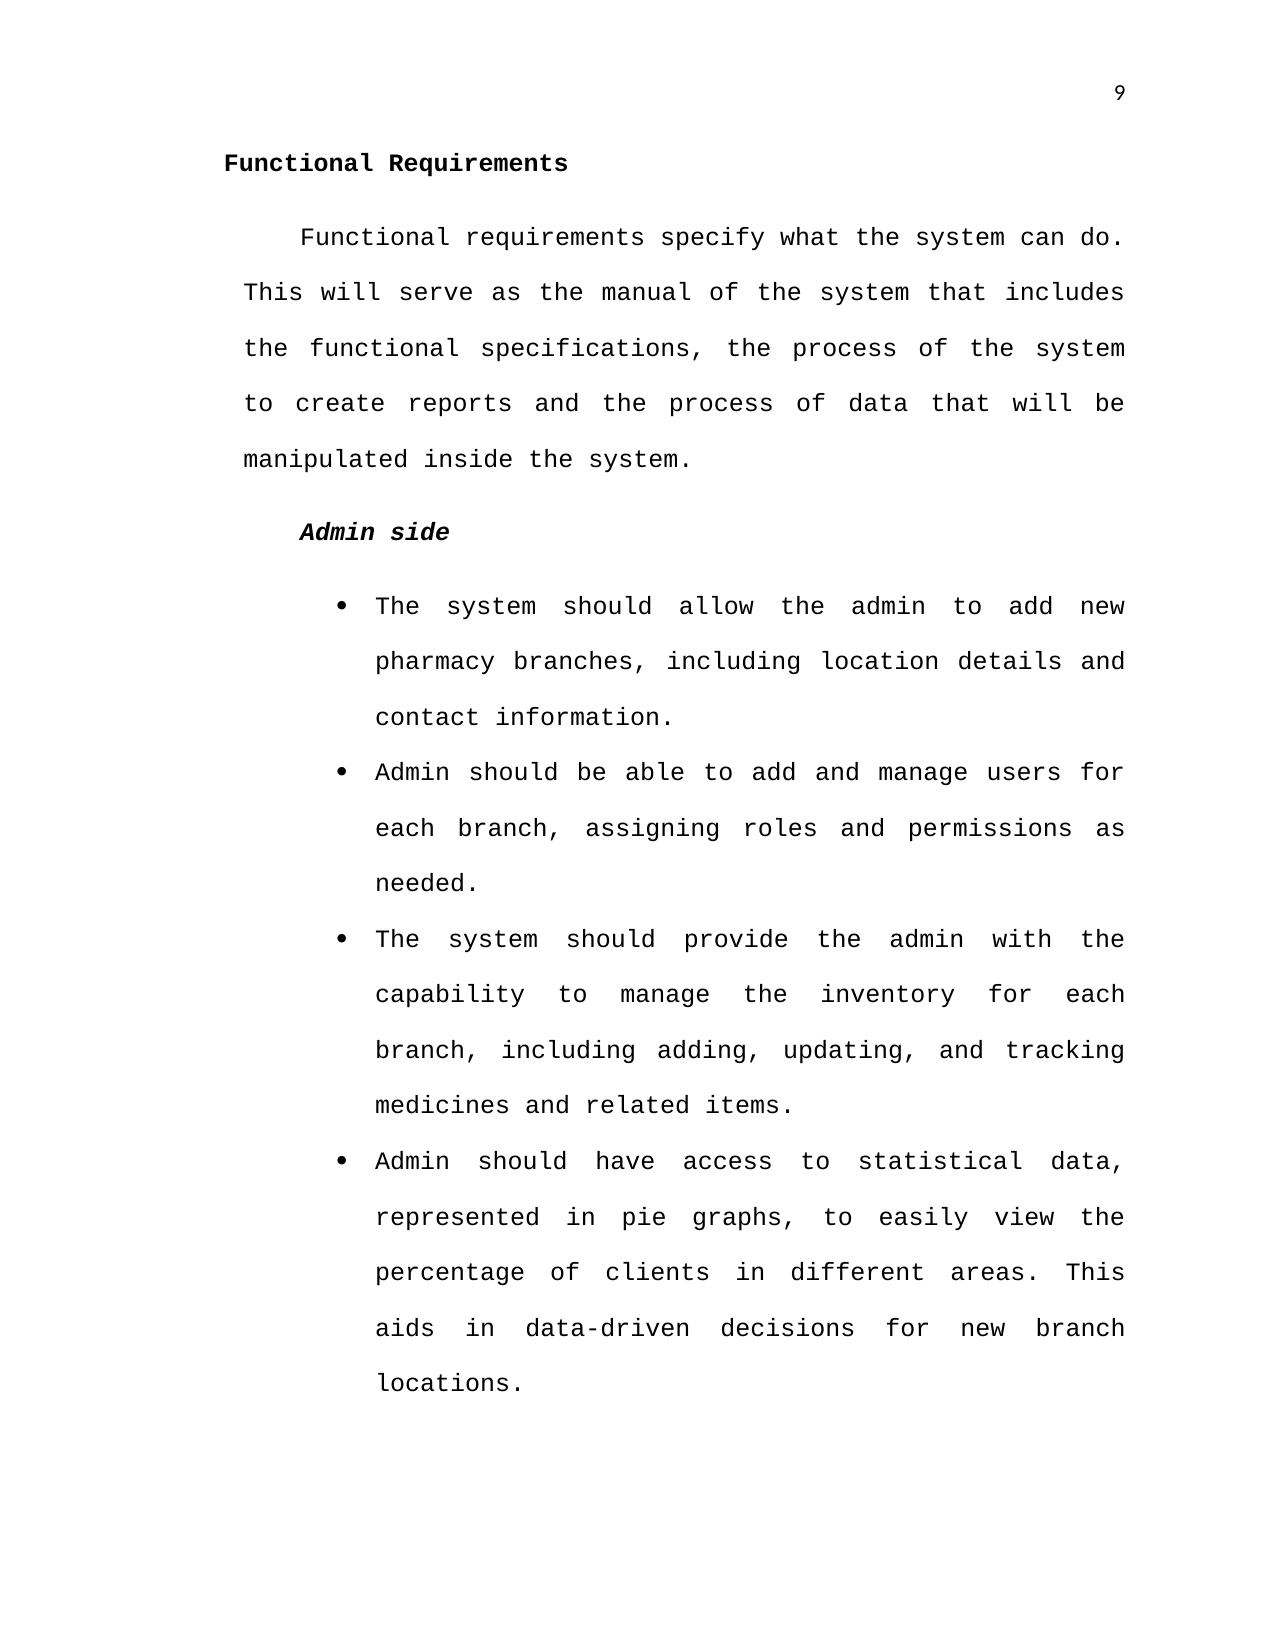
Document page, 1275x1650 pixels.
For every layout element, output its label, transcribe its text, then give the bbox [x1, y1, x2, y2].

text Admin side [300, 520, 1126, 548]
list The system should provide the admin with the capability to manage the inventory for each branch, including adding, updating, and tracking medicines and related items. [337, 927, 1126, 1121]
list Admin should have access to statistical data, represented in pie graphs, to easily view the percentage of clients in different areas. This aids in data-driven decisions for new branch locations. [337, 1149, 1126, 1399]
list The system should allow the admin to add new pharmacy branches, including location details and contact information. [337, 593, 1126, 733]
subtitle Functional Requirements [223, 151, 1126, 179]
text Functional requirements specify what the system can do. This will serve as the manual of the system that includes the functional specifications, the process of the system to create reports and the process of data that will be manipulated inside the system. [243, 224, 1126, 475]
list Admin should be able to add and manage users for each branch, assigning roles and permissions as needed. [337, 760, 1126, 899]
